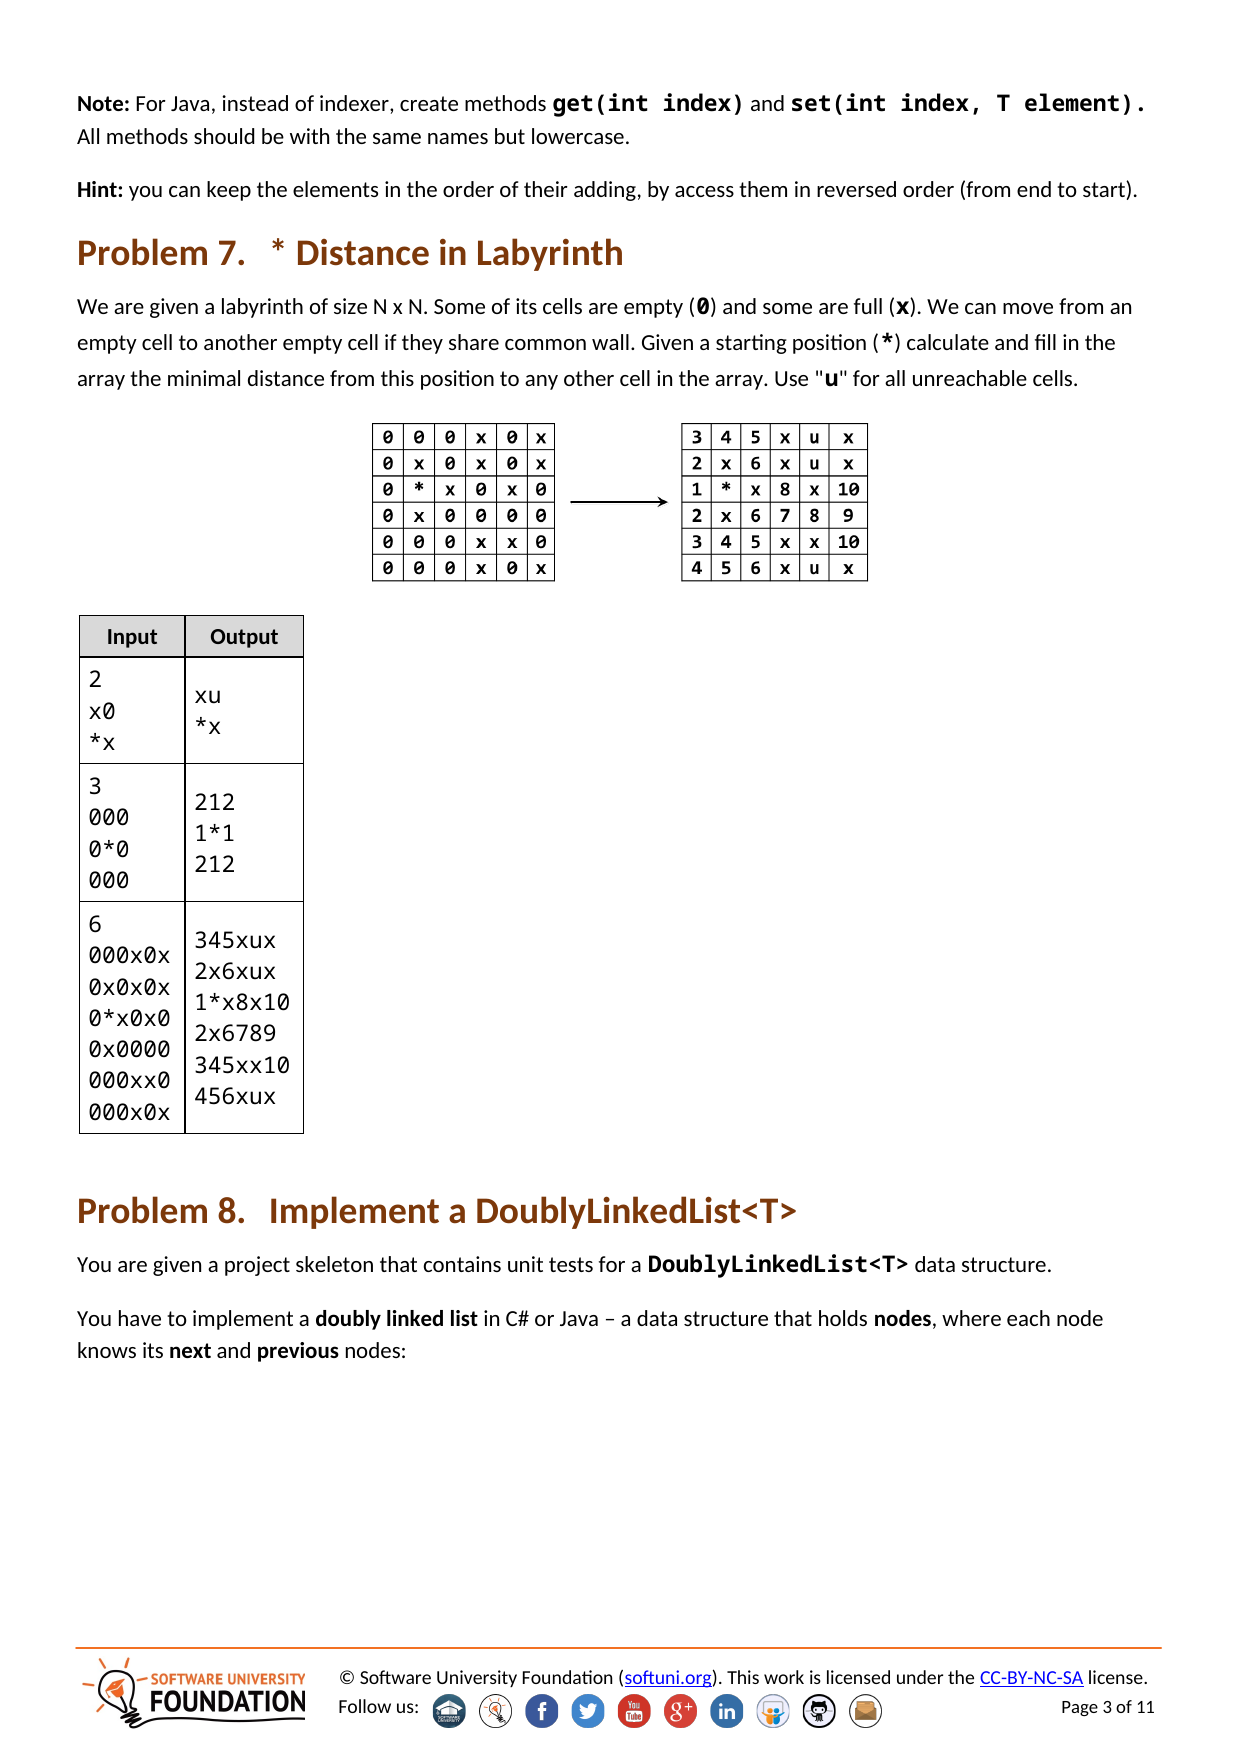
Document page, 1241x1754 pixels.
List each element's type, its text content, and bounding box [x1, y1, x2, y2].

picture [479, 1694, 512, 1728]
text Hint: you can keep the elements in the order of their adding, by access them in reversed order (from end to start). [77, 176, 1163, 203]
text We are given a labyrinth of size N x N. Some of its cells are empty (0) and some are full (x). We can move from an empty cell to another empty cell if they share common wall. Given a starting position (*) calculate and fill in the array the minimal distance from this position to any other cell in the array. Use "u" for all unreachable cells. [77, 289, 1163, 393]
picture [664, 1694, 697, 1728]
subtitle Implement a DoublyLinkedList<T> [77, 1187, 1163, 1232]
picture [617, 1694, 651, 1728]
picture [432, 1694, 466, 1728]
table_cell 3 000 0*0 000 [80, 764, 184, 901]
picture [849, 1694, 882, 1728]
text Note: For Java, instead of indexer, create methods get(int index) and set(int index, T element). All methods should be with the same names but lowercase. [77, 87, 1163, 151]
table_cell 6 000x0x 0x0x0x 0*x0x0 0x0000 000xx0 000x0x [80, 902, 184, 1133]
picture [370, 418, 871, 591]
table_cell 345xux 2x6xux 1*x8x10 2x6789 345xx10 456xux [186, 902, 303, 1133]
table_header Output [186, 616, 303, 656]
picture [571, 1694, 605, 1728]
table_cell 2 x0 *x [80, 658, 184, 763]
text You are given a project skeleton that contains unit tests for a DoublyLinkedList<T> data structure. [77, 1248, 1163, 1279]
picture [81, 1656, 305, 1729]
text You have to implement a doubly linked list in C# or Java – a data structure that holds nodes, where each node knows its next and previous nodes: [77, 1304, 1163, 1365]
picture [802, 1694, 836, 1728]
picture [756, 1694, 790, 1728]
picture [710, 1694, 744, 1728]
table_cell xu *x [186, 658, 303, 763]
picture [525, 1694, 559, 1728]
table_header Input [80, 616, 184, 656]
table_cell 212 1*1 212 [186, 764, 303, 901]
subtitle * Distance in Labyrinth [77, 228, 1163, 274]
